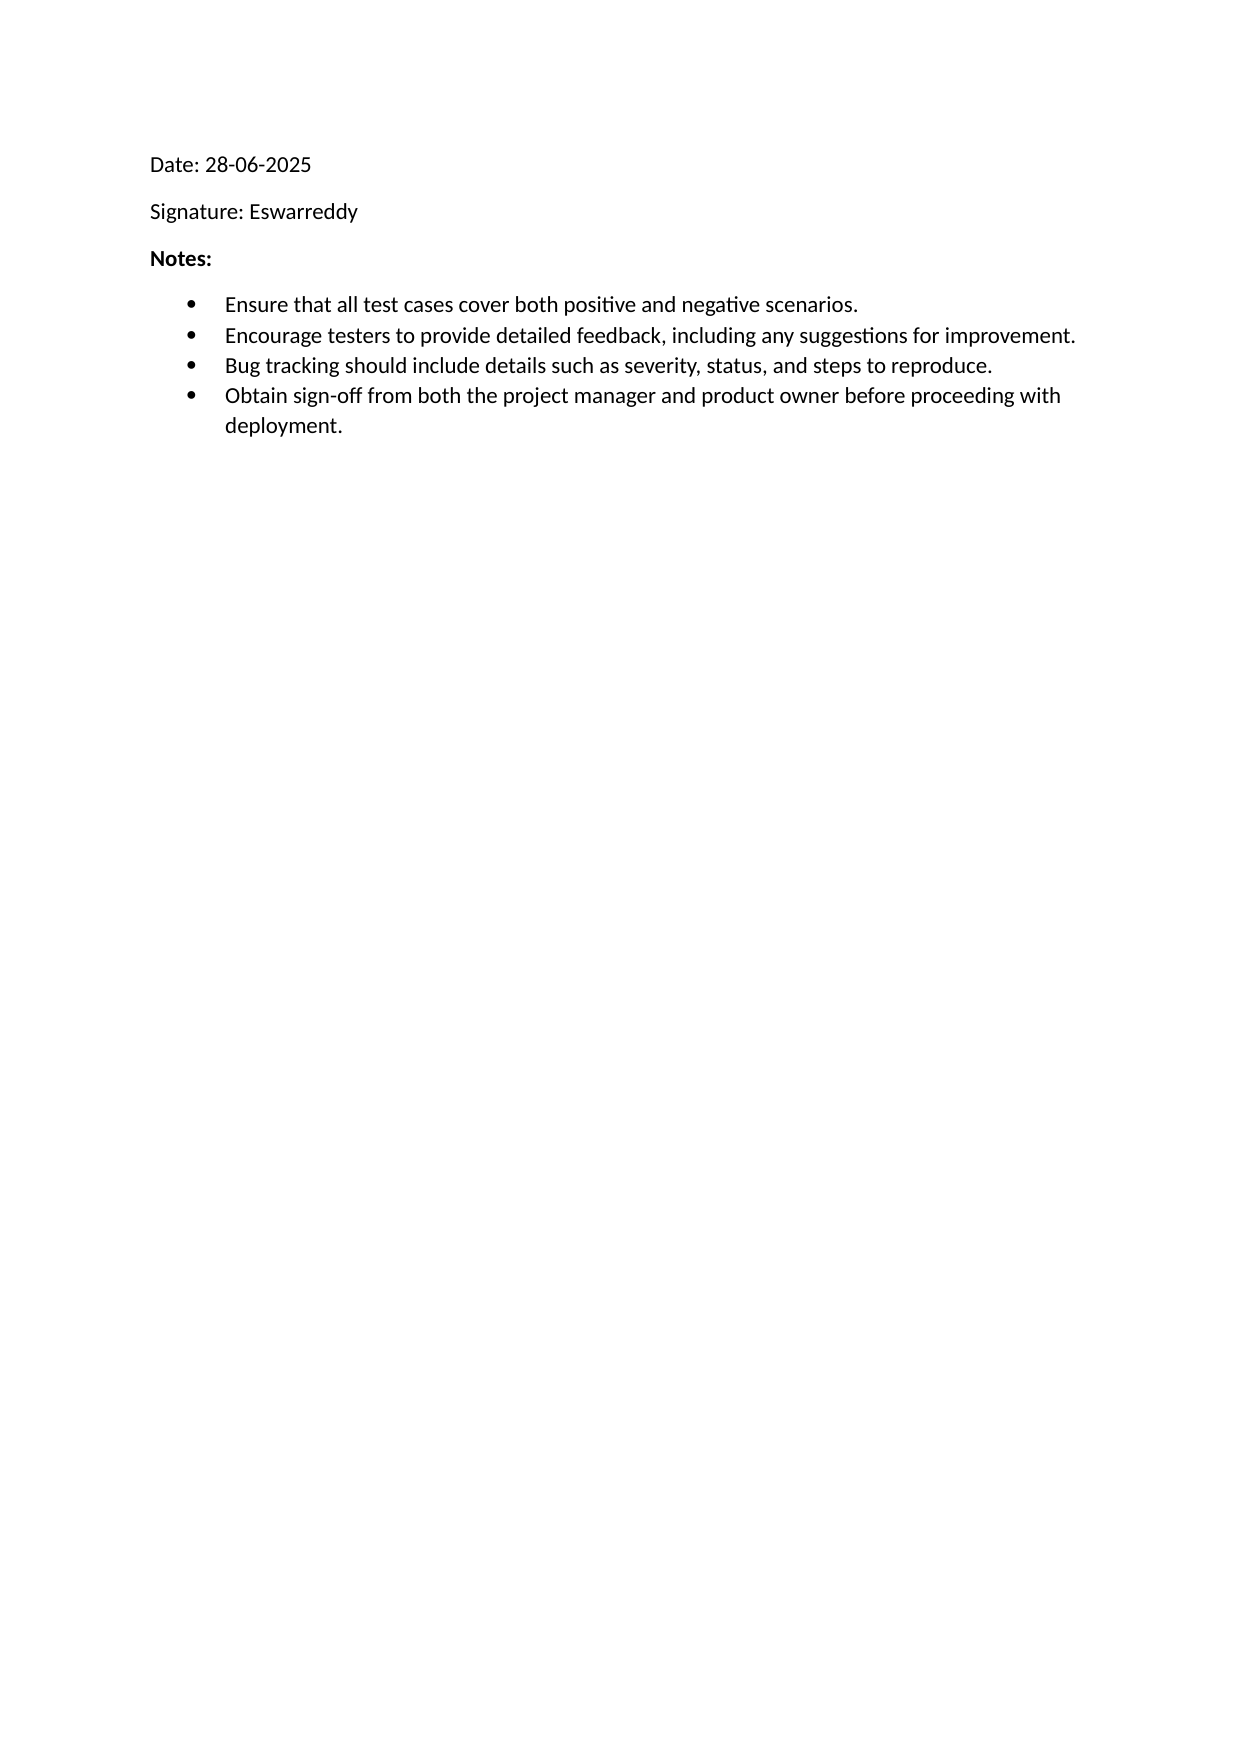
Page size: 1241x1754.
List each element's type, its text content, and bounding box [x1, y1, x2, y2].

list Encourage testers to provide detailed feedback, including any suggestions for improvement. [187, 321, 1090, 349]
text Notes: [150, 244, 1090, 272]
text Date: 28-06-2025 [150, 150, 1090, 178]
list Ensure that all test cases cover both positive and negative scenarios. [187, 291, 1090, 319]
list Bug tracking should include details such as severity, status, and steps to reproduce. [187, 351, 1090, 379]
list Obtain sign-off from both the project manager and product owner before proceeding with deployment. [187, 381, 1090, 439]
text Signature: Eswarreddy [150, 197, 1090, 225]
